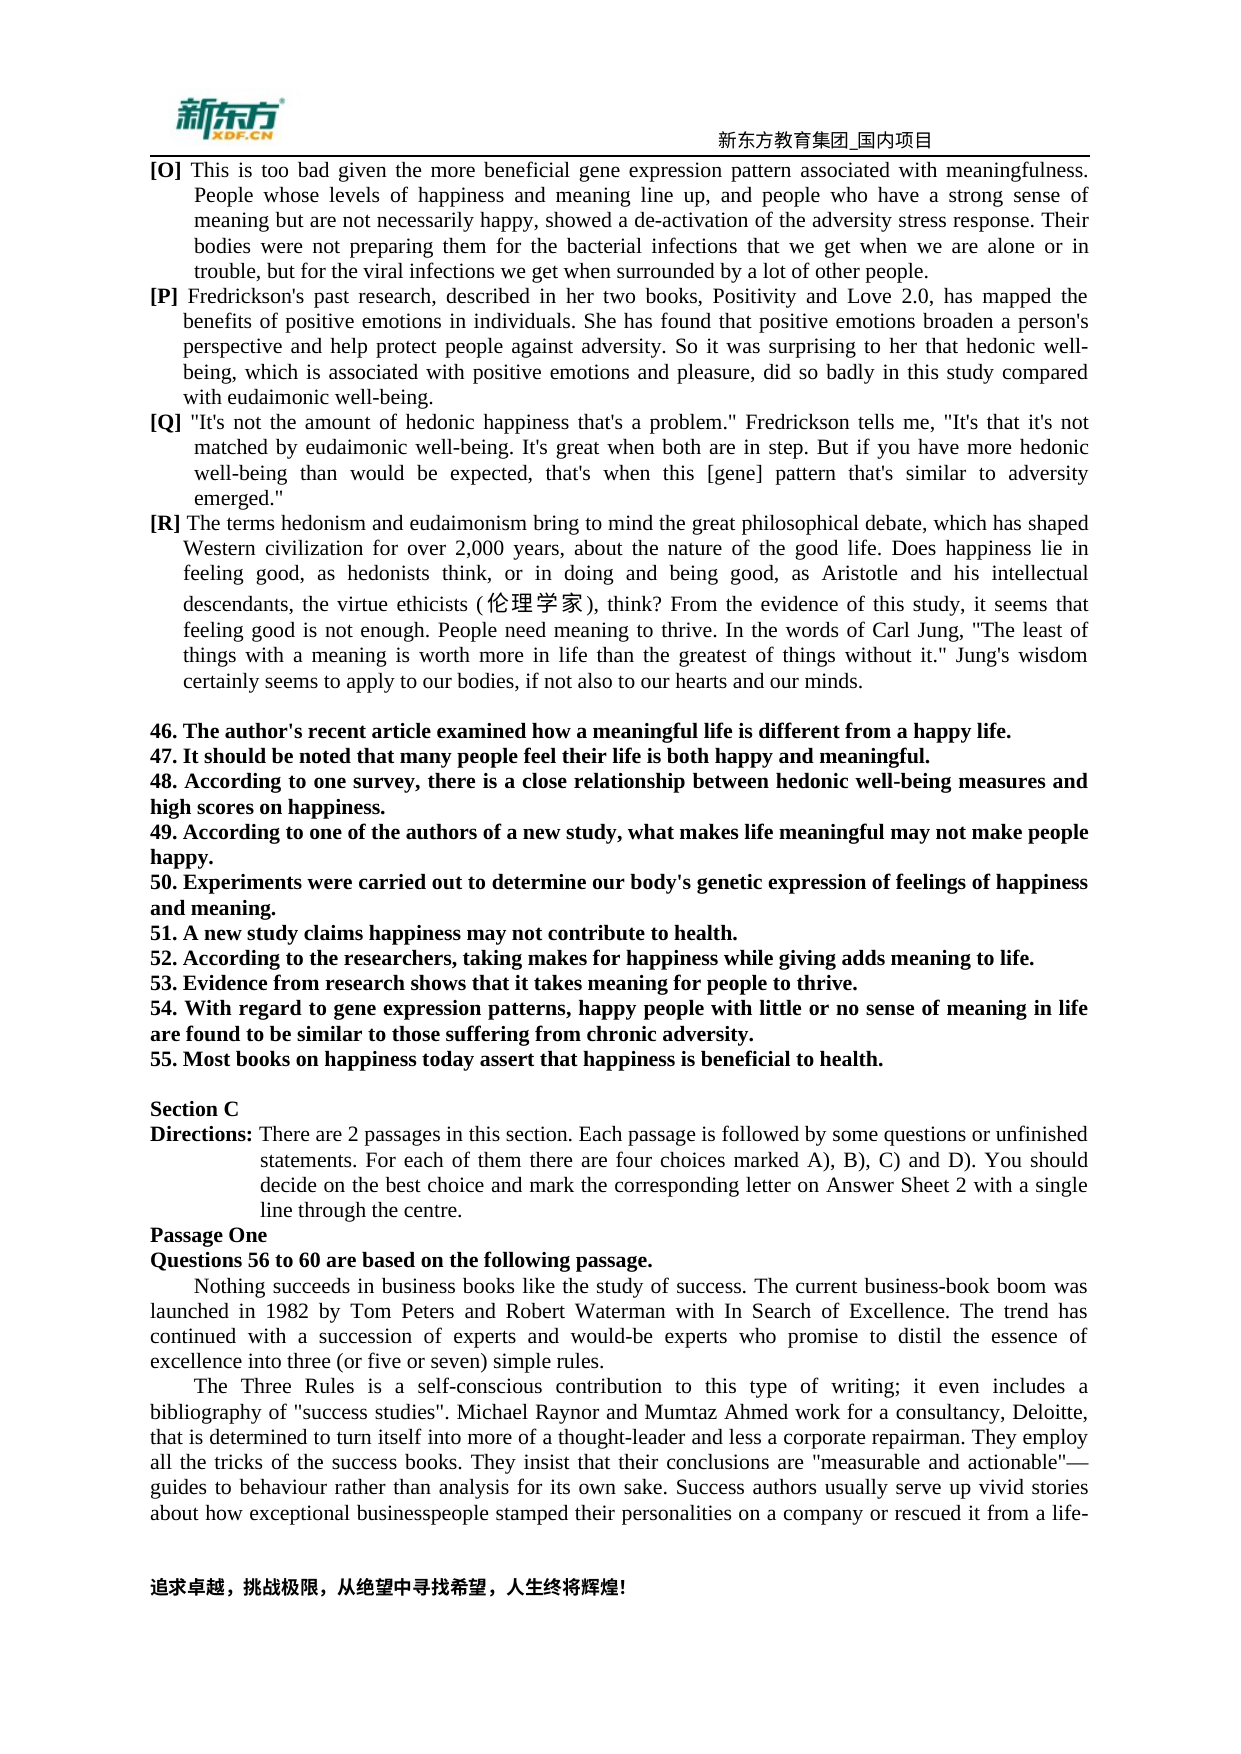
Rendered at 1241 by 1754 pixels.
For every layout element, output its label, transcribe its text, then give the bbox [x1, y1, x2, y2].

text 47. It should be noted that many people feel their life is both happy and meaningful. [150, 743, 1090, 768]
text 53. Evidence from research shows that it takes meaning for people to thrive. [150, 970, 1090, 995]
text Section C [150, 1096, 1090, 1121]
text [O] This is too bad given the more beneficial gene expression pattern associated with meaningfulness. People whose levels of happiness and meaning line up, and people who have a strong sense of meaning but are not necessarily happy, showed a de-activation of the adversity stress response. Their bodies were not preparing them for the bacterial infections that we get when we are alone or in trouble, but for the viral infections we get when surrounded by a lot of other people. [150, 157, 1090, 283]
text 48. According to one survey, there is a close relationship between hedonic well-being measures and high scores on happiness. [150, 768, 1090, 819]
text Nothing succeeds in business books like the study of success. The current business-book boom was launched in 1982 by Tom Peters and Robert Waterman with In Search of Excellence. The trend has continued with a succession of experts and would-be experts who promise to distil the essence of excellence into three (or five or seven) simple rules. [150, 1273, 1090, 1373]
text 49. According to one of the authors of a new study, what makes life meaningful may not make people happy. [150, 819, 1090, 869]
text 55. Most books on happiness today assert that happiness is beneficial to health. [150, 1046, 1090, 1071]
text Directions: There are 2 passages in this section. Each passage is followed by some questions or unfinished statements. For each of them there are four choices marked A), B), C) and D). You should decide on the best choice and mark the corresponding letter on Answer Sheet 2 with a single line through the centre. [150, 1121, 1090, 1222]
text 51. A new study claims happiness may not contribute to health. [150, 920, 1090, 945]
text [Q] "It's not the amount of hedonic happiness that's a problem." Fredrickson tells me, "It's that it's not matched by eudaimonic well-being. It's great when both are in step. But if you have more hedonic well-being than would be expected, that's when this [gene] pattern that's similar to adversity emerged." [150, 409, 1090, 510]
text Passage One [150, 1222, 1090, 1247]
text [R] The terms hedonism and eudaimonism bring to mind the great philosophical debate, which has shaped Western civilization for over 2,000 years, about the nature of the good life. Does happiness lie in feeling good, as hedonists think, or in doing and being good, as Aristotle and his intellectual descendants, the virtue ethicists (伦理学家), think? From the evidence of this study, it seems that feeling good is not enough. People need meaning to thrive. In the words of Carl Jung, "The least of things with a meaning is worth more in life than the greatest of things without it." Jung's wisdom certainly seems to apply to our bodies, if not also to our hearts and our minds. [150, 510, 1090, 693]
text 52. According to the researchers, taking makes for happiness while giving adds meaning to life. [150, 945, 1090, 970]
picture [150, 88, 304, 148]
text [P] Fredrickson's past research, described in her two books, Positivity and Love 2.0, has mapped the benefits of positive emotions in individuals. She has found that positive emotions broaden a person's perspective and help protect people against adversity. So it was surprising to her that hedonic well-being, which is associated with positive emotions and pleasure, did so badly in this study compared with eudaimonic well-being. [150, 283, 1090, 409]
text Questions 56 to 60 are based on the following passage. [150, 1247, 1090, 1273]
text 46. The author's recent article examined how a meaningful life is different from a happy life. [150, 718, 1090, 743]
text 54. With regard to gene expression patterns, happy people with little or no sense of meaning in life are found to be similar to those suffering from chronic adversity. [150, 995, 1090, 1046]
text 50. Experiments were carried out to determine our body's genetic expression of feelings of happiness and meaning. [150, 869, 1090, 920]
